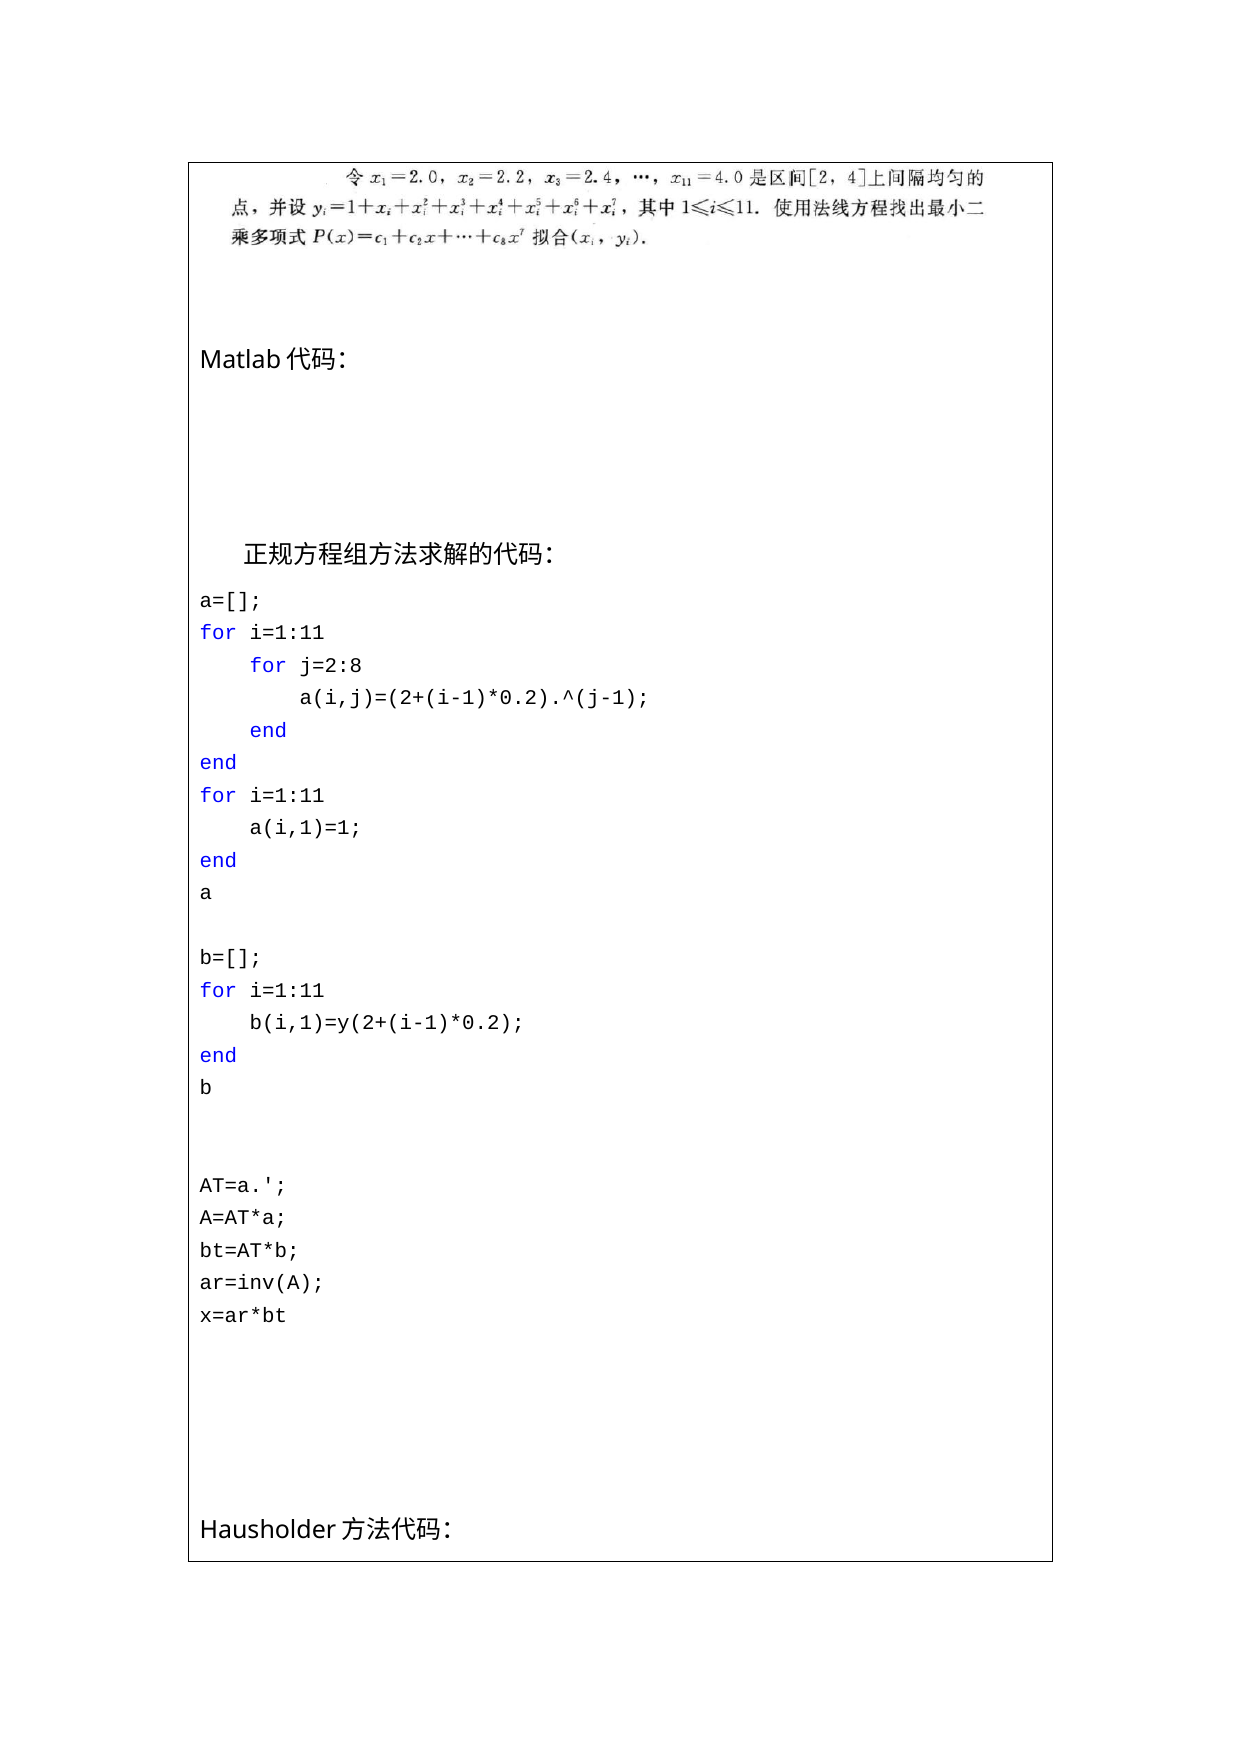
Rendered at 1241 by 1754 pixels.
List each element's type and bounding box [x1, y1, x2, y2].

picture [224, 163, 993, 254]
table_cell [189, 163, 1052, 1561]
